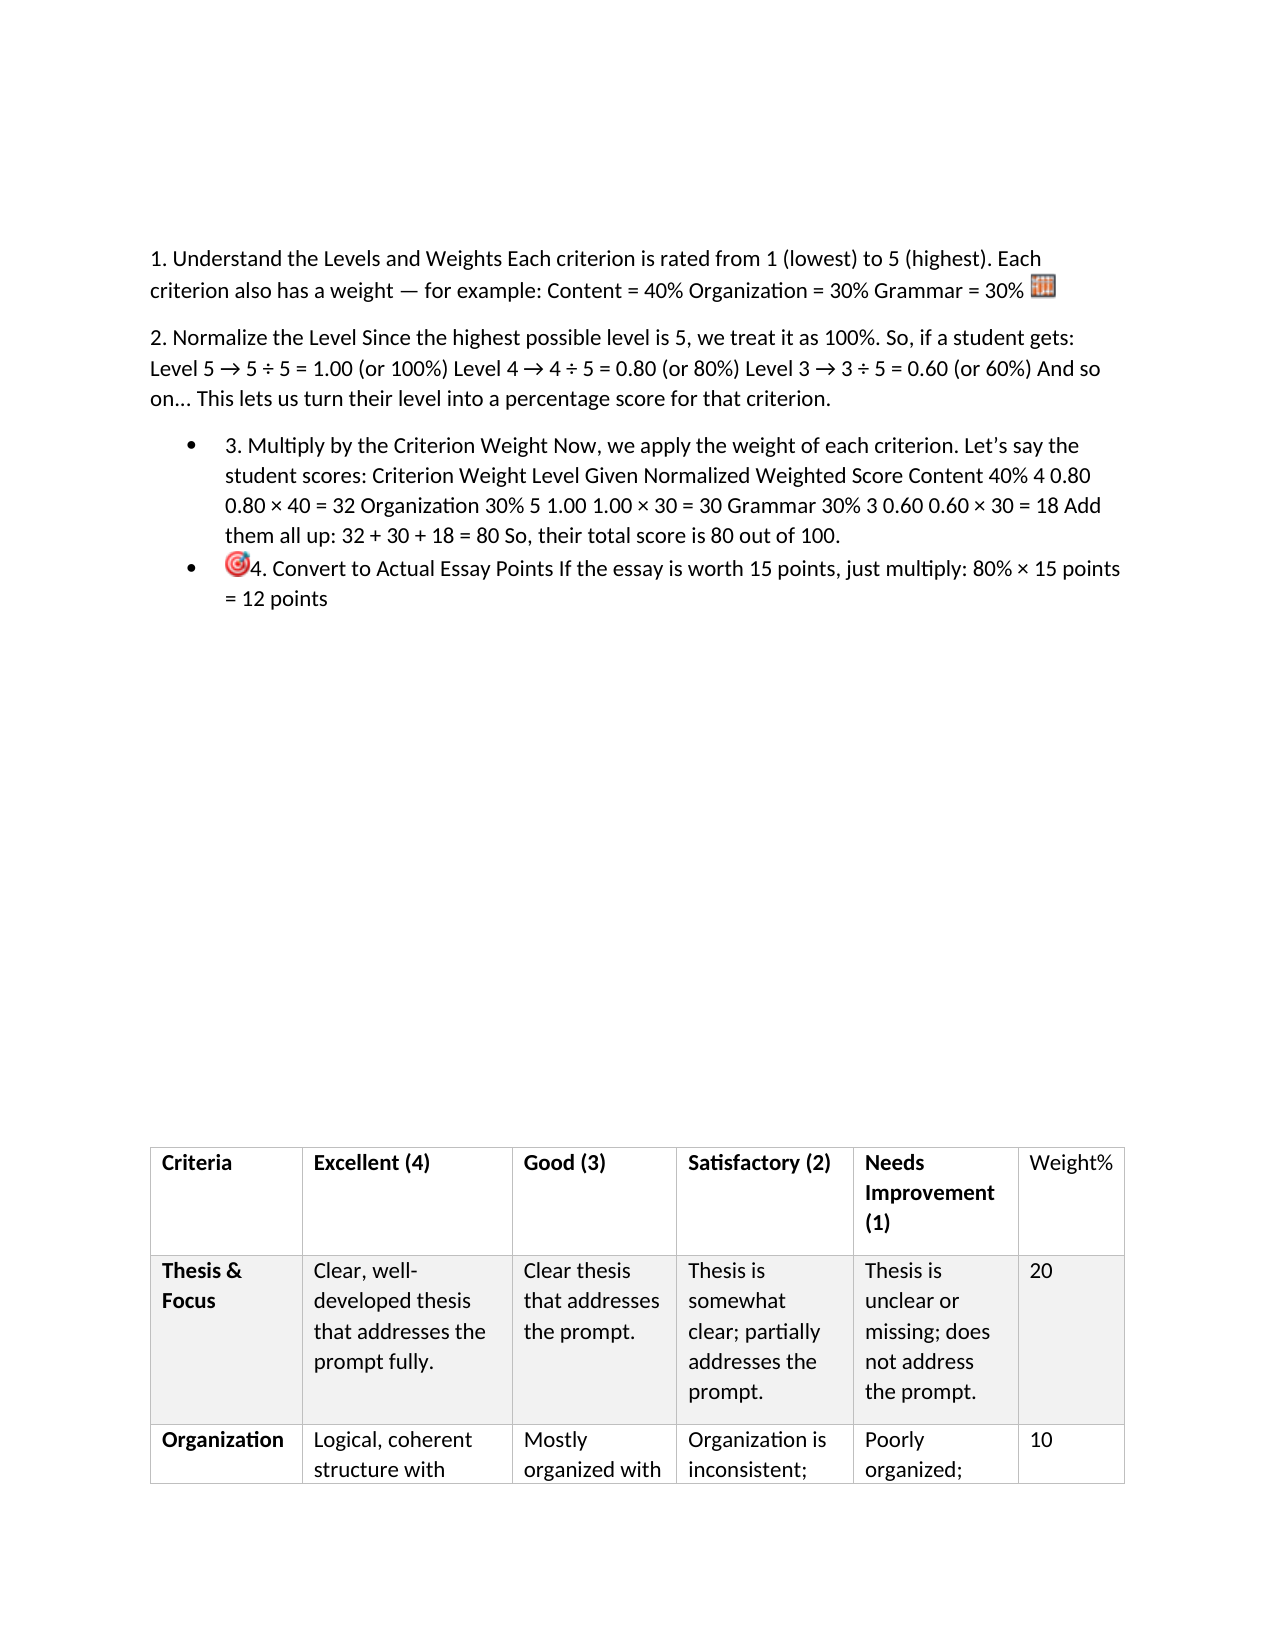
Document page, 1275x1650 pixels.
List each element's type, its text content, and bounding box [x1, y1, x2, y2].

table_cell Clear thesis that addresses the prompt. [513, 1256, 676, 1424]
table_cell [513, 1425, 676, 1483]
table_cell 20 [1019, 1256, 1124, 1424]
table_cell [677, 1425, 853, 1483]
table_header Good (3) [513, 1148, 676, 1255]
table_cell Thesis & Focus [151, 1256, 302, 1424]
text 2. Normalize the Level Since the highest possible level is 5, we treat it as 100%. So, if a student gets: Level 5 → 5 ÷ 5 = 1.00 (or 100%) Level 4 → 4 ÷ 5 = 0.80 (or 80%) Level 3 → 3 ÷ 5 = 0.60 (or 60%) And so on... This lets us turn their level into a percentage score for that criterion. [150, 323, 1125, 412]
table_header Weight% [1019, 1148, 1124, 1255]
table_cell Thesis is somewhat clear; partially addresses the prompt. [677, 1256, 853, 1424]
table_header Criteria [151, 1148, 302, 1255]
list 3. Multiply by the Criterion Weight Now, we apply the weight of each criterion. Let’s say the student scores: Criterion Weight Level Given Normalized Weighted Score Content 40% 4 0.80 0.80 × 40 = 32 Organization 30% 5 1.00 1.00 × 30 = 30 Grammar 30% 3 0.60 0.60 × 30 = 18 Add them all up: 32 + 30 + 18 = 80 So, their total score is 80 out of 100. [187, 431, 1125, 549]
table_header Needs Improvement (1) [854, 1148, 1018, 1255]
table_header Satisfactory (2) [677, 1148, 853, 1255]
table_cell Organization [151, 1425, 302, 1483]
text 1. Understand the Levels and Weights Each criterion is rated from 1 (lowest) to 5 (highest). Each criterion also has a weight — for example: Content = 40% Organization = 30% Grammar = 30% [150, 244, 1125, 305]
table_header Excellent (4) [303, 1148, 512, 1255]
picture [1030, 273, 1056, 299]
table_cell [303, 1425, 512, 1483]
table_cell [854, 1425, 1018, 1483]
table_cell 10 [1019, 1425, 1124, 1483]
list 4. Convert to Actual Essay Points If the essay is worth 15 points, just multiply: 80% × 15 points = 12 points [187, 552, 1125, 613]
table_cell Clear, well-developed thesis that addresses the prompt fully. [303, 1256, 512, 1424]
table_cell Thesis is unclear or missing; does not address the prompt. [854, 1256, 1018, 1424]
picture [225, 551, 251, 577]
